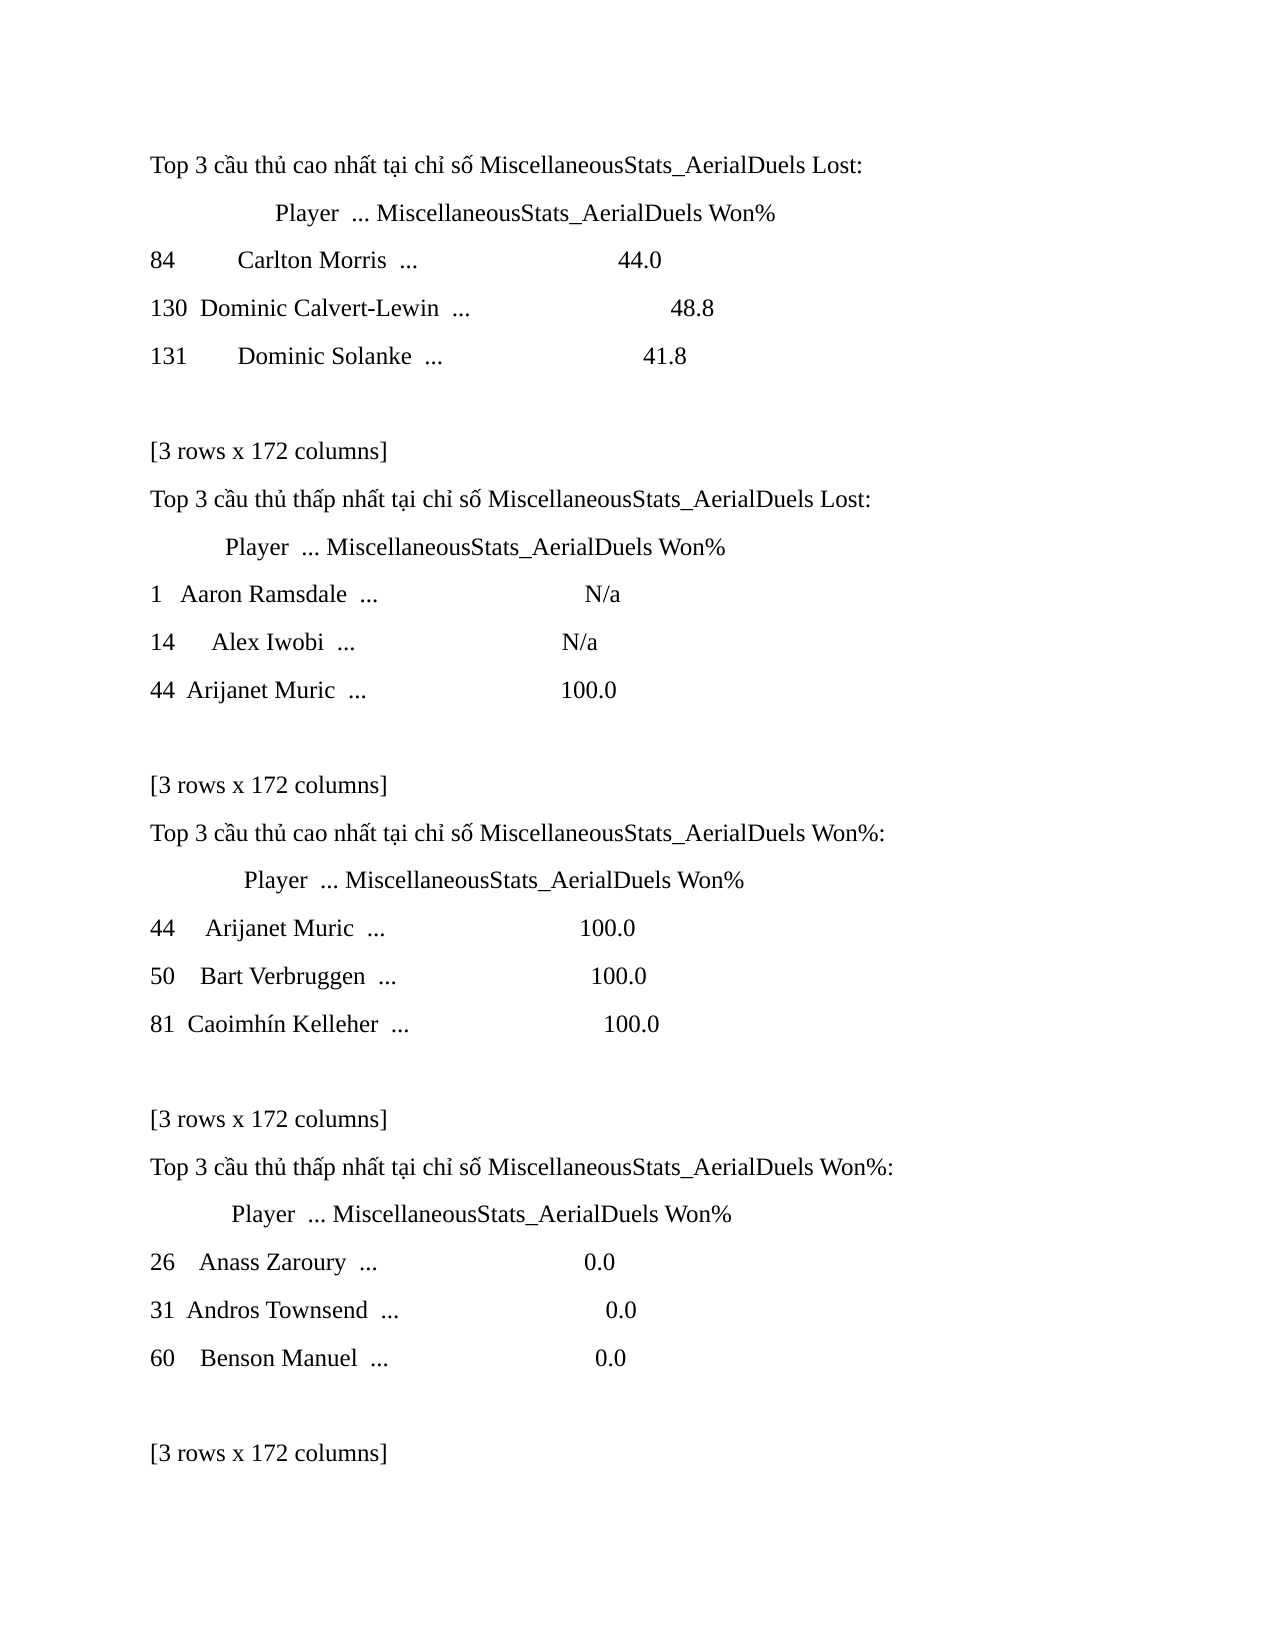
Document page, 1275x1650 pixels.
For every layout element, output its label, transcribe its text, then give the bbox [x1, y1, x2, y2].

text 44 Arijanet Muric ... 100.0 [150, 675, 1125, 703]
text [3 rows x 172 columns] [150, 1104, 1125, 1133]
text Player ... MiscellaneousStats_AerialDuels Won% [150, 866, 1125, 894]
text 1 Aaron Ramsdale ... N/a [150, 579, 1125, 608]
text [150, 198, 1125, 226]
text Top 3 cầu thủ cao nhất tại chỉ số MiscellaneousStats_AerialDuels Won%: [150, 818, 1125, 847]
text 60 Benson Manuel ... 0.0 [150, 1343, 1125, 1371]
text Player ... MiscellaneousStats_AerialDuels Won% [150, 532, 1125, 560]
text [3 rows x 172 columns] [150, 770, 1125, 799]
text 50 Bart Verbruggen ... 100.0 [150, 961, 1125, 990]
text [3 rows x 172 columns] [150, 436, 1125, 465]
text Top 3 cầu thủ thấp nhất tại chỉ số MiscellaneousStats_AerialDuels Lost: [150, 484, 1125, 513]
text 84 Carlton Morris ... 44.0 [150, 245, 1125, 274]
text Player ... MiscellaneousStats_AerialDuels Won% [150, 1199, 1125, 1228]
text 14 Alex Iwobi ... N/a [150, 627, 1125, 656]
text 131 Dominic Solanke ... 41.8 [150, 341, 1125, 369]
text 44 Arijanet Muric ... 100.0 [150, 913, 1125, 942]
text 81 Caoimhín Kelleher ... 100.0 [150, 1009, 1125, 1037]
text 130 Dominic Calvert-Lewin ... 48.8 [150, 293, 1125, 322]
text [3 rows x 172 columns] [150, 1438, 1125, 1467]
text Top 3 cầu thủ thấp nhất tại chỉ số MiscellaneousStats_AerialDuels Won%: [150, 1152, 1125, 1181]
text Top 3 cầu thủ cao nhất tại chỉ số MiscellaneousStats_AerialDuels Lost: [150, 150, 1125, 179]
text 31 Andros Townsend ... 0.0 [150, 1295, 1125, 1324]
text 26 Anass Zaroury ... 0.0 [150, 1247, 1125, 1276]
